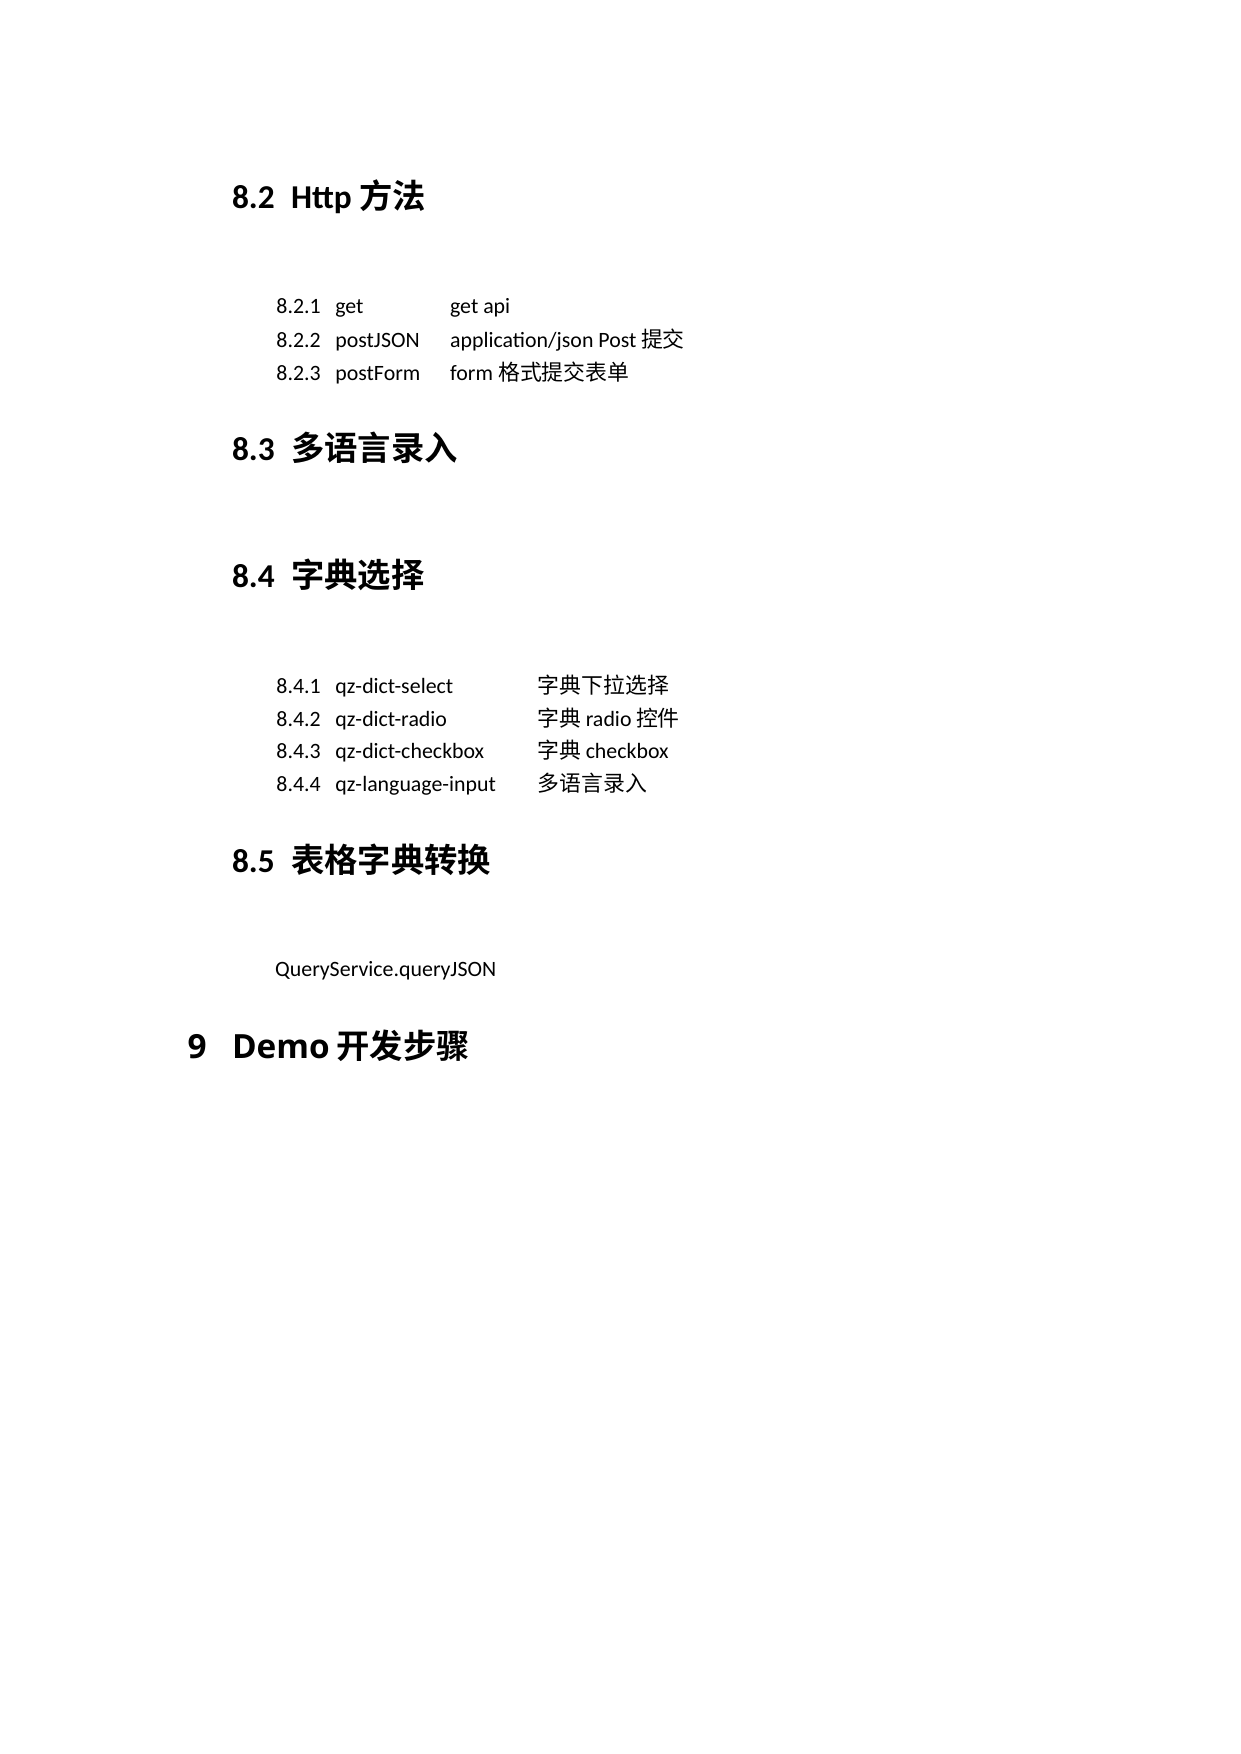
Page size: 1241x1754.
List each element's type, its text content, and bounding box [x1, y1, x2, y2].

text QueryService.queryJSON [275, 952, 1053, 985]
list postJSON application/json Post提交 [276, 322, 1053, 354]
list get get api [276, 289, 1053, 322]
list qz-dict-checkbox 字典checkbox [276, 733, 1053, 766]
list qz-language-input 多语言录入 [276, 766, 1053, 798]
list postForm form 格式提交表单 [276, 354, 1053, 387]
subtitle 字典选择 [232, 541, 1053, 606]
list qz-dict-select 字典下拉选择 [276, 668, 1053, 701]
subtitle Http 方法 [232, 162, 1053, 227]
subtitle Demo开发步骤 [187, 1012, 1053, 1077]
subtitle 表格字典转换 [232, 825, 1053, 890]
list qz-dict-radio 字典radio控件 [276, 701, 1053, 733]
subtitle 多语言录入 [232, 414, 1053, 479]
